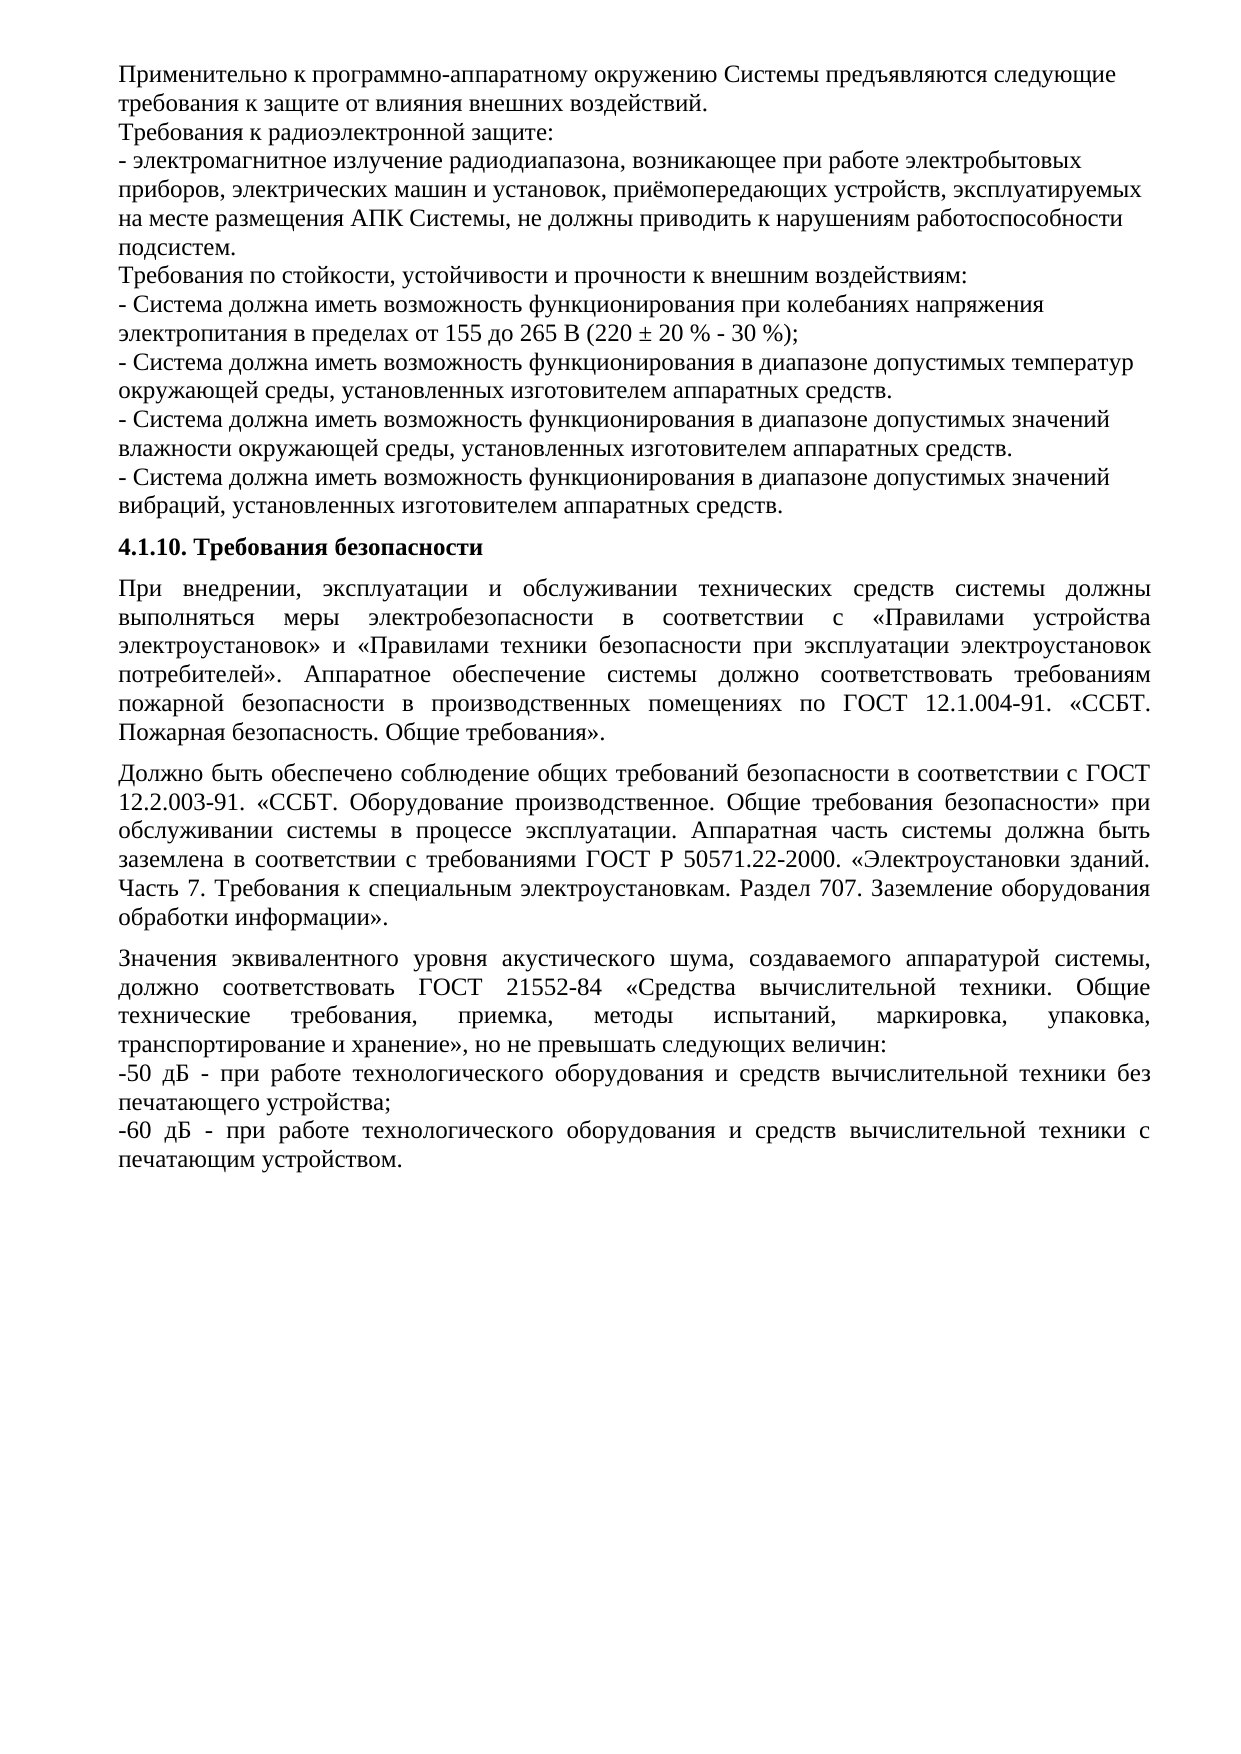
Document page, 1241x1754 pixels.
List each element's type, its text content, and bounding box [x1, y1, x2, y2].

text -60 дБ - при работе технологического оборудования и средств вычислительной техники с печатающим устройством. [118, 1115, 1152, 1173]
text 4.1.10. Требования безопасности [118, 532, 1152, 560]
text Применительно к программно-аппаратному окружению Системы предъявляются следующие требования к защите от влияния внешних воздействий. Требования к радиоэлектронной защите: - электромагнитное излучение радиодиапазона, возникающее при работе электробытовых приборов, электрических машин и установок, приёмопередающих устройств, эксплуатируемых на месте размещения АПК Системы, не должны приводить к нарушениям работоспособности подсистем. Требования по стойкости, устойчивости и прочности к внешним воздействиям: - Система должна иметь возможность функционирования при колебаниях напряжения электропитания в пределах от 155 до 265 В (220 ± 20 % - 30 %); - Система должна иметь возможность функционирования в диапазоне допустимых температур окружающей среды, установленных изготовителем аппаратных средств. - Система должна иметь возможность функционирования в диапазоне допустимых значений влажности окружающей среды, установленных изготовителем аппаратных средств. - Система должна иметь возможность функционирования в диапазоне допустимых значений вибраций, установленных изготовителем аппаратных средств. [118, 59, 1152, 519]
text Значения эквивалентного уровня акустического шума, создаваемого аппаратурой системы, должно соответствовать ГОСТ 21552-84 «Средства вычислительной техники. Общие технические требования, приемка, методы испытаний, маркировка, упаковка, транспортирование и хранение», но не превышать следующих величин: [118, 943, 1152, 1058]
text -50 дБ - при работе технологического оборудования и средств вычислительной техники без печатающего устройства; [118, 1058, 1152, 1115]
text При внедрении, эксплуатации и обслуживании технических средств системы должны выполняться меры электробезопасности в соответствии с «Правилами устройства электроустановок» и «Правилами техники безопасности при эксплуатации электроустановок потребителей». Аппаратное обеспечение системы должно соответствовать требованиям пожарной безопасности в производственных помещениях по ГОСТ 12.1.004-91. «ССБТ. Пожарная безопасность. Общие требования». [118, 573, 1152, 745]
text Должно быть обеспечено соблюдение общих требований безопасности в соответствии с ГОСТ 12.2.003-91. «ССБТ. Оборудование производственное. Общие требования безопасности» при обслуживании системы в процессе эксплуатации. Аппаратная часть системы должна быть заземлена в соответствии с требованиями ГОСТ Р 50571.22-2000. «Электроустановки зданий. Часть 7. Требования к специальным электроустановкам. Раздел 707. Заземление оборудования обработки информации». [118, 758, 1152, 930]
